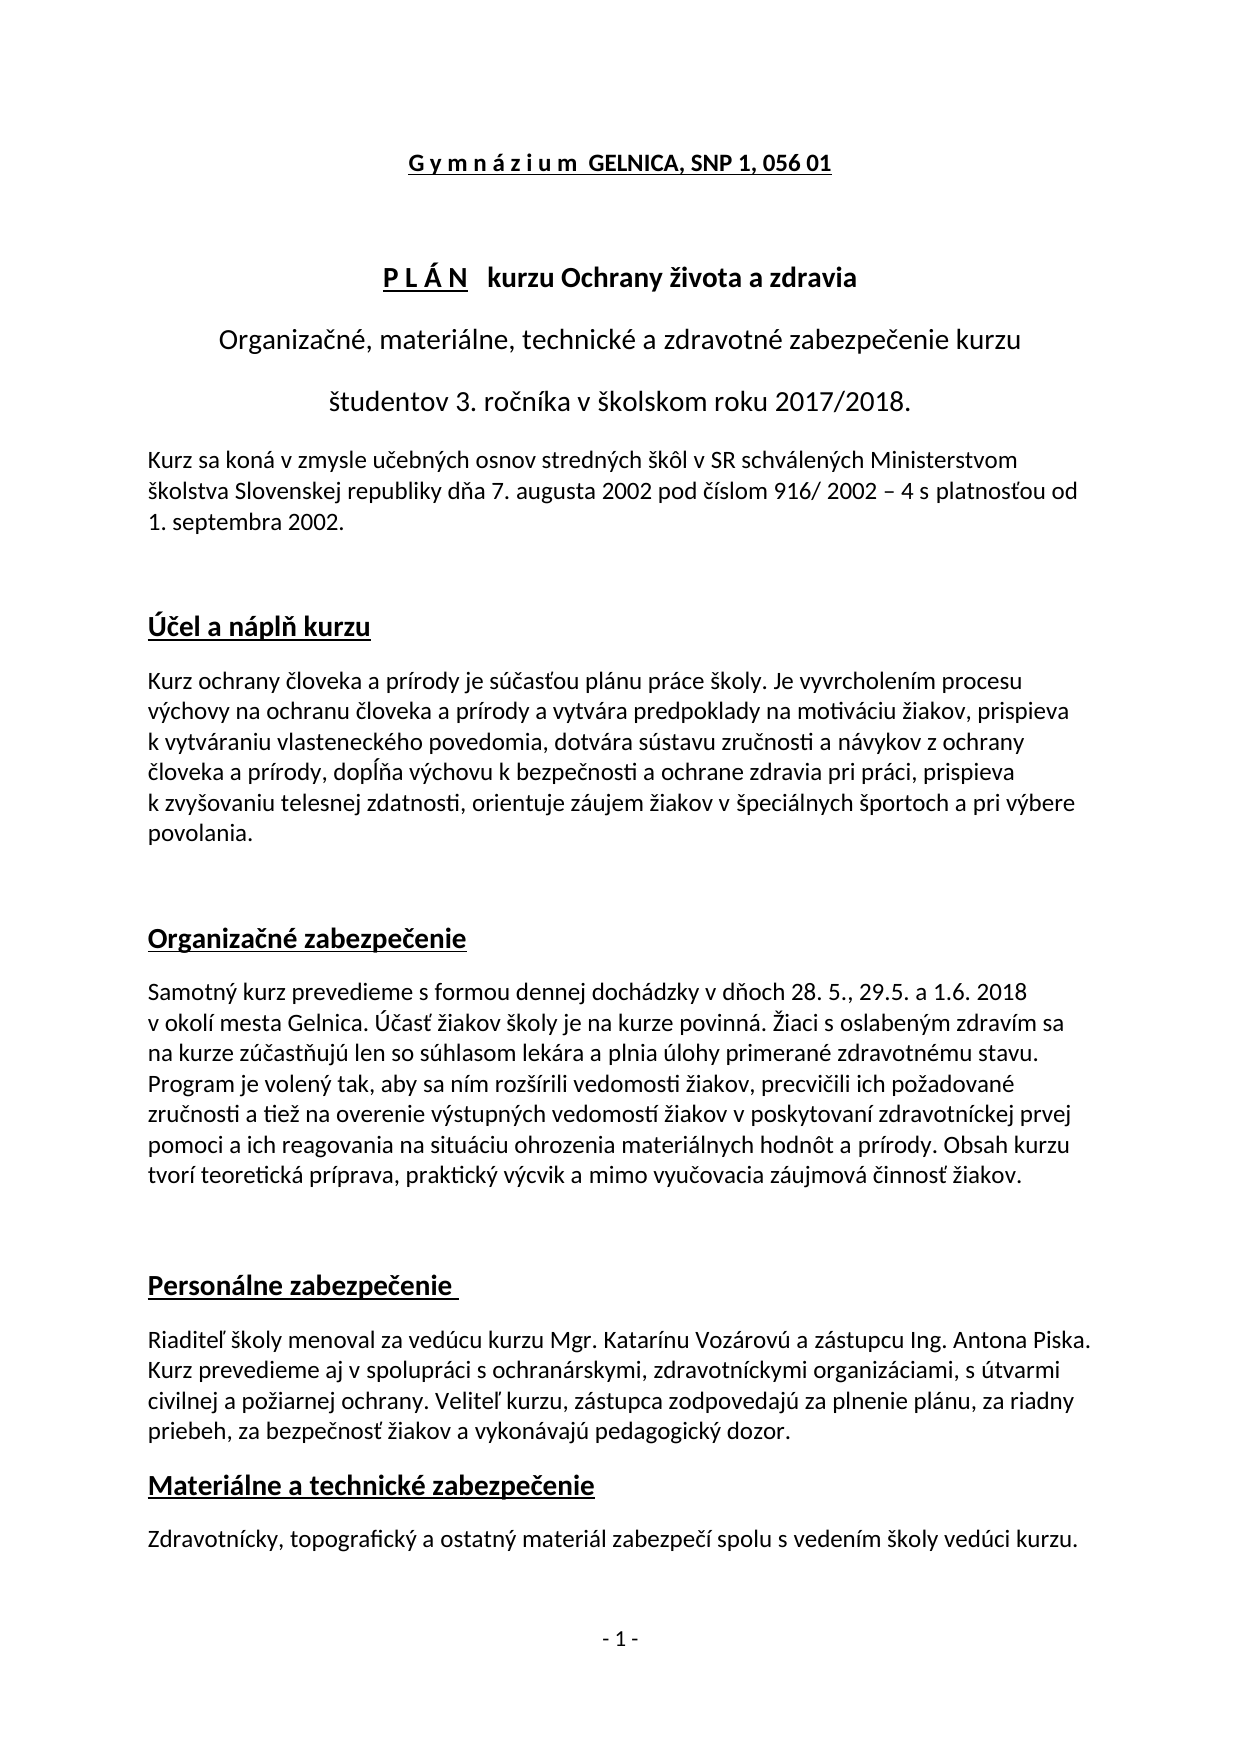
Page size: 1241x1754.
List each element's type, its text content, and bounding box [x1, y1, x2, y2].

text Kurz sa koná v zmysle učebných osnov stredných škôl v SR schválených Ministerstvom školstva Slovenskej republiky dňa 7. augusta 2002 pod číslom 916/ 2002 – 4 s platnosťou od 1. septembra 2002. [148, 444, 1093, 536]
text Riaditeľ školy menoval za vedúcu kurzu Mgr. Katarínu Vozárovú a zástupcu Ing. Antona Piska. Kurz prevedieme aj v spolupráci s ochranárskymi, zdravotníckymi organizáciami, s útvarmi civilnej a požiarnej ochrany. Veliteľ kurzu, zástupca zodpovedajú za plnenie plánu, za riadny priebeh, za bezpečnosť žiakov a vykonávajú pedagogický dozor. [148, 1324, 1093, 1446]
text Organizačné zabezpečenie [148, 920, 1093, 956]
text Samotný kurz prevedieme s formou dennej dochádzky v dňoch 28. 5., 29.5. a 1.6. 2018 v okolí mesta Gelnica. Účasť žiakov školy je na kurze povinná. Žiaci s oslabeným zdravím sa na kurze zúčastňujú len so súhlasom lekára a plnia úlohy primerané zdravotnému stavu. Program je volený tak, aby sa ním rozšírili vedomosti žiakov, precvičili ich požadované zručnosti a tiež na overenie výstupných vedomostí žiakov v poskytovaní zdravotníckej prvej pomoci a ich reagovania na situáciu ohrozenia materiálnych hodnôt a prírody. Obsah kurzu tvorí teoretická príprava, praktický výcvik a mimo vyučovacia záujmová činnosť žiakov. [148, 977, 1093, 1190]
text Zdravotnícky, topografický a ostatný materiál zabezpečí spolu s vedením školy vedúci kurzu. [148, 1523, 1093, 1554]
text Organizačné, materiálne, technické a zdravotné zabezpečenie kurzu [148, 321, 1093, 357]
text Kurz ochrany človeka a prírody je súčasťou plánu práce školy. Je vyvrcholením procesu výchovy na ochranu človeka a prírody a vytvára predpoklady na motiváciu žiakov, prispieva k vytváraniu vlasteneckého povedomia, dotvára sústavu zručnosti a návykov z ochrany človeka a prírody, dopĺňa výchovu k bezpečnosti a ochrane zdravia pri práci, prispieva k zvyšovaniu telesnej zdatnosti, orientuje záujem žiakov v špeciálnych športoch a pri výbere povolania. [148, 665, 1093, 848]
text G y m n á z i u m GELNICA, SNP 1, 056 01 [148, 148, 1093, 178]
text Účel a náplň kurzu [148, 608, 1093, 644]
text Materiálne a technické zabezpečenie [148, 1467, 1093, 1502]
text študentov 3. ročníka v školskom roku 2017/2018. [148, 383, 1093, 418]
text Personálne zabezpečenie [148, 1267, 1093, 1303]
text P L Á N kurzu Ochrany života a zdravia [148, 259, 1093, 295]
